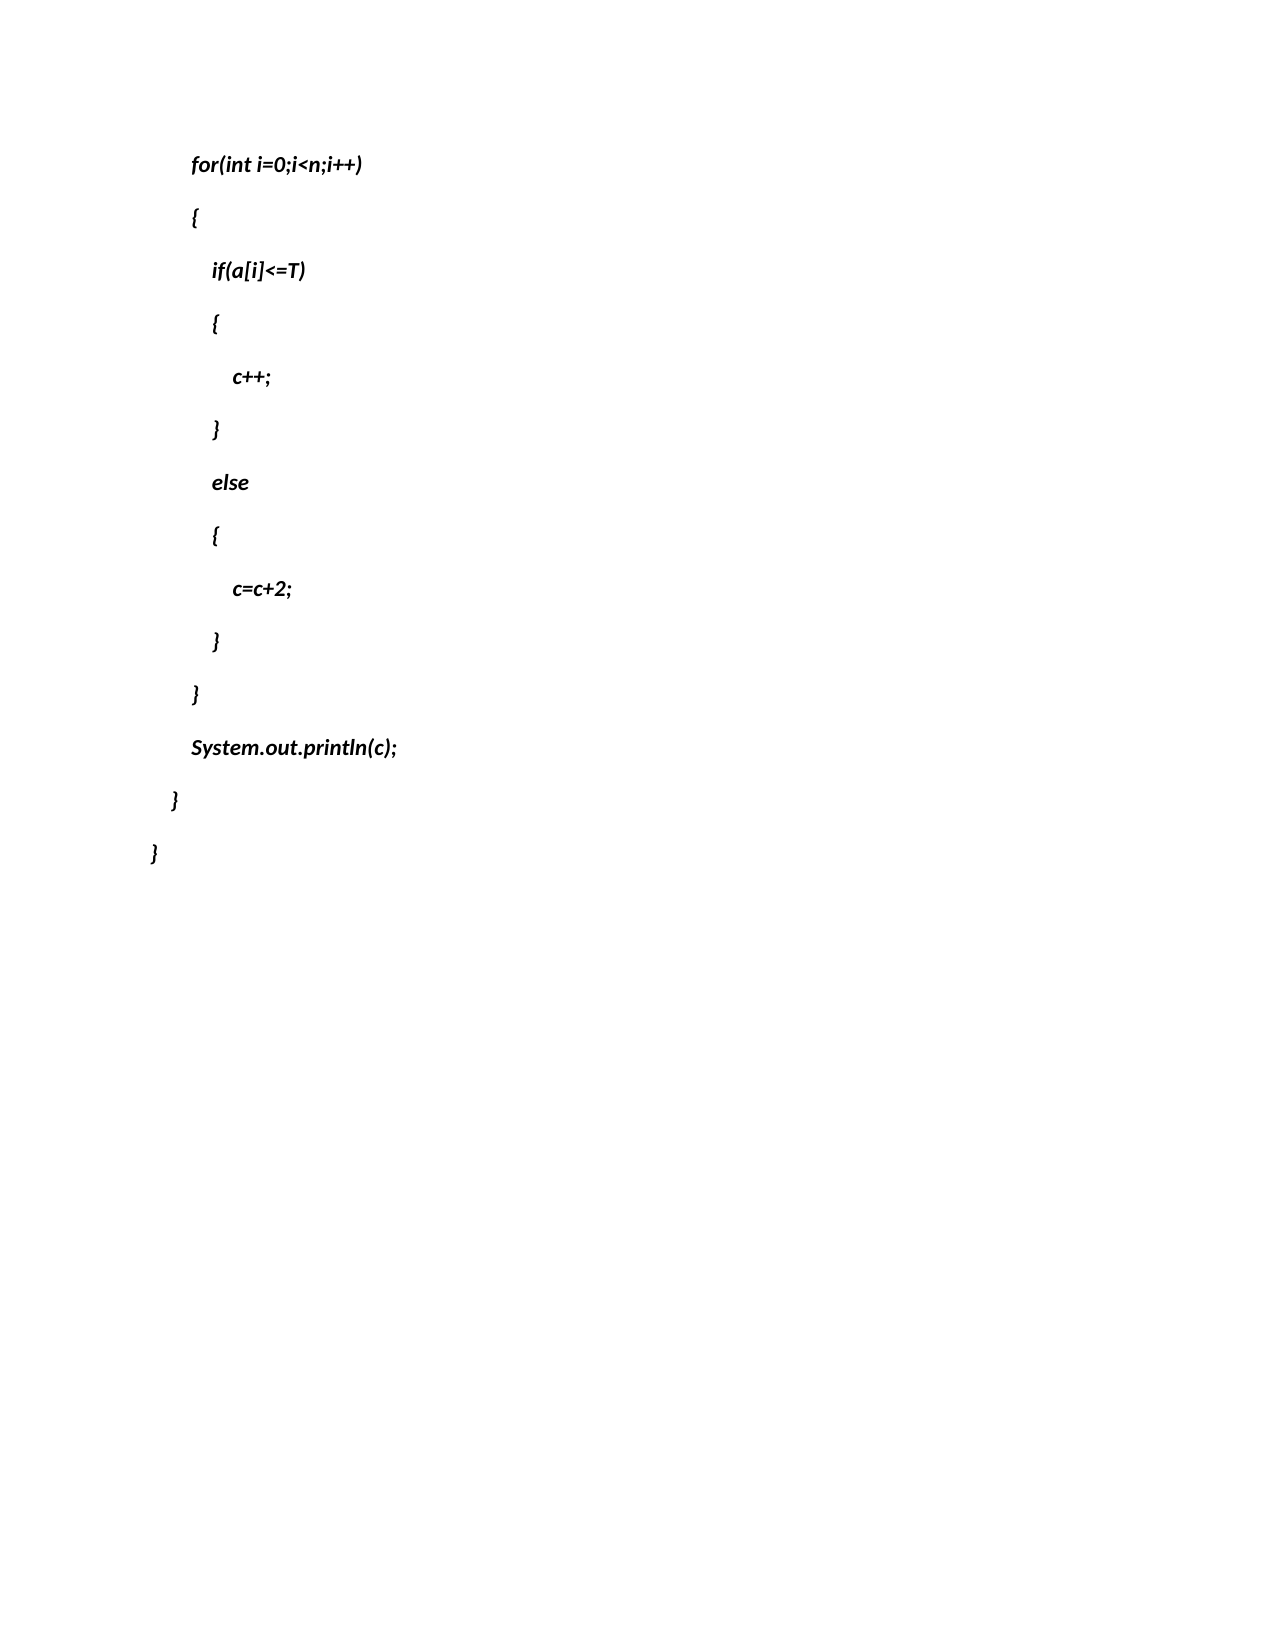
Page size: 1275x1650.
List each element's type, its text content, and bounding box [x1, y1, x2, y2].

text } [150, 680, 1125, 708]
text { [150, 309, 1125, 337]
text c=c+2; [150, 574, 1125, 602]
text { [150, 521, 1125, 549]
text System.out.println(c); [150, 733, 1125, 761]
text if(a[i]<=T) [150, 256, 1125, 284]
text c++; [150, 362, 1125, 390]
text } [150, 627, 1125, 655]
text else [150, 468, 1125, 496]
text } [150, 786, 1125, 814]
text } [150, 839, 1125, 867]
text for(int i=0;i<n;i++) [150, 150, 1125, 178]
text { [150, 203, 1125, 231]
text } [150, 415, 1125, 443]
